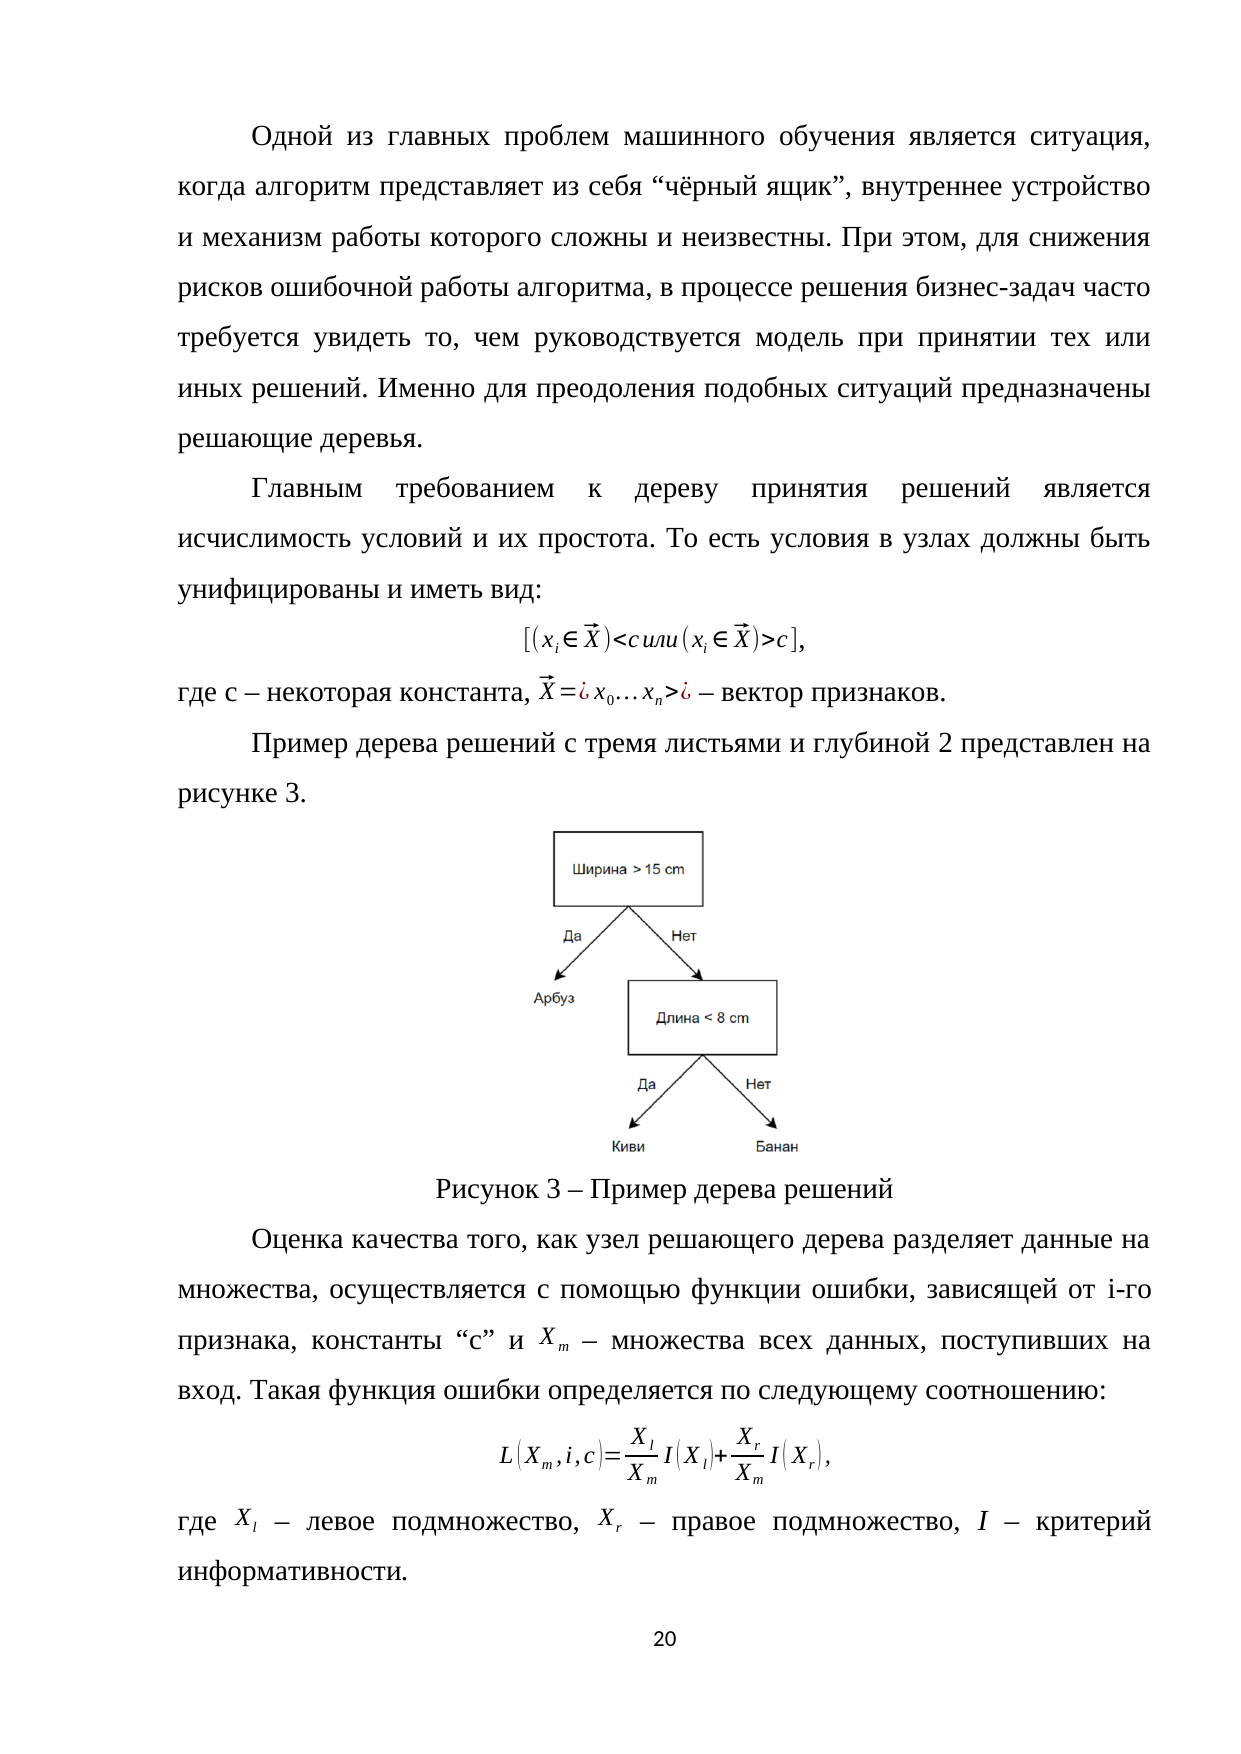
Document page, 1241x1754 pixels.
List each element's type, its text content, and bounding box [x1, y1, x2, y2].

text Пример дерева решений с тремя листьями и глубиной 2 представлен на рисунке 3. [177, 725, 1152, 809]
text где – левое подмножество, – правое подмножество, I – критерий информативности. [177, 1503, 1152, 1587]
text где с – некоторая константа, – вектор признаков. [177, 674, 1152, 708]
picture [528, 825, 807, 1157]
text Главным требованием к дереву принятия решений является исчислимость условий и их простота. То есть условия в узлах должны быть унифицированы и иметь вид: [177, 470, 1152, 604]
text Одной из главных проблем машинного обучения является ситуация, когда алгоритм представляет из себя “чёрный ящик”, внутреннее устройство и механизм работы которого сложны и неизвестны. При этом, для снижения рисков ошибочной работы алгоритма, в процессе решения бизнес-задач часто требуется увидеть то, чем руководствуется модель при принятии тех или иных решений. Именно для преодоления подобных ситуаций предназначены решающие деревья. [177, 118, 1152, 453]
text Оценка качества того, как узел решающего дерева разделяет данные на множества, осуществляется с помощью функции ошибки, зависящей от i-го признака, константы “c” и – множества всех данных, поступивших на вход. Такая функция ошибки определяется по следующему соотношению: [177, 1221, 1152, 1406]
text , [177, 621, 1152, 657]
text Рисунок 3 – Пример дерева решений [177, 1171, 1152, 1204]
